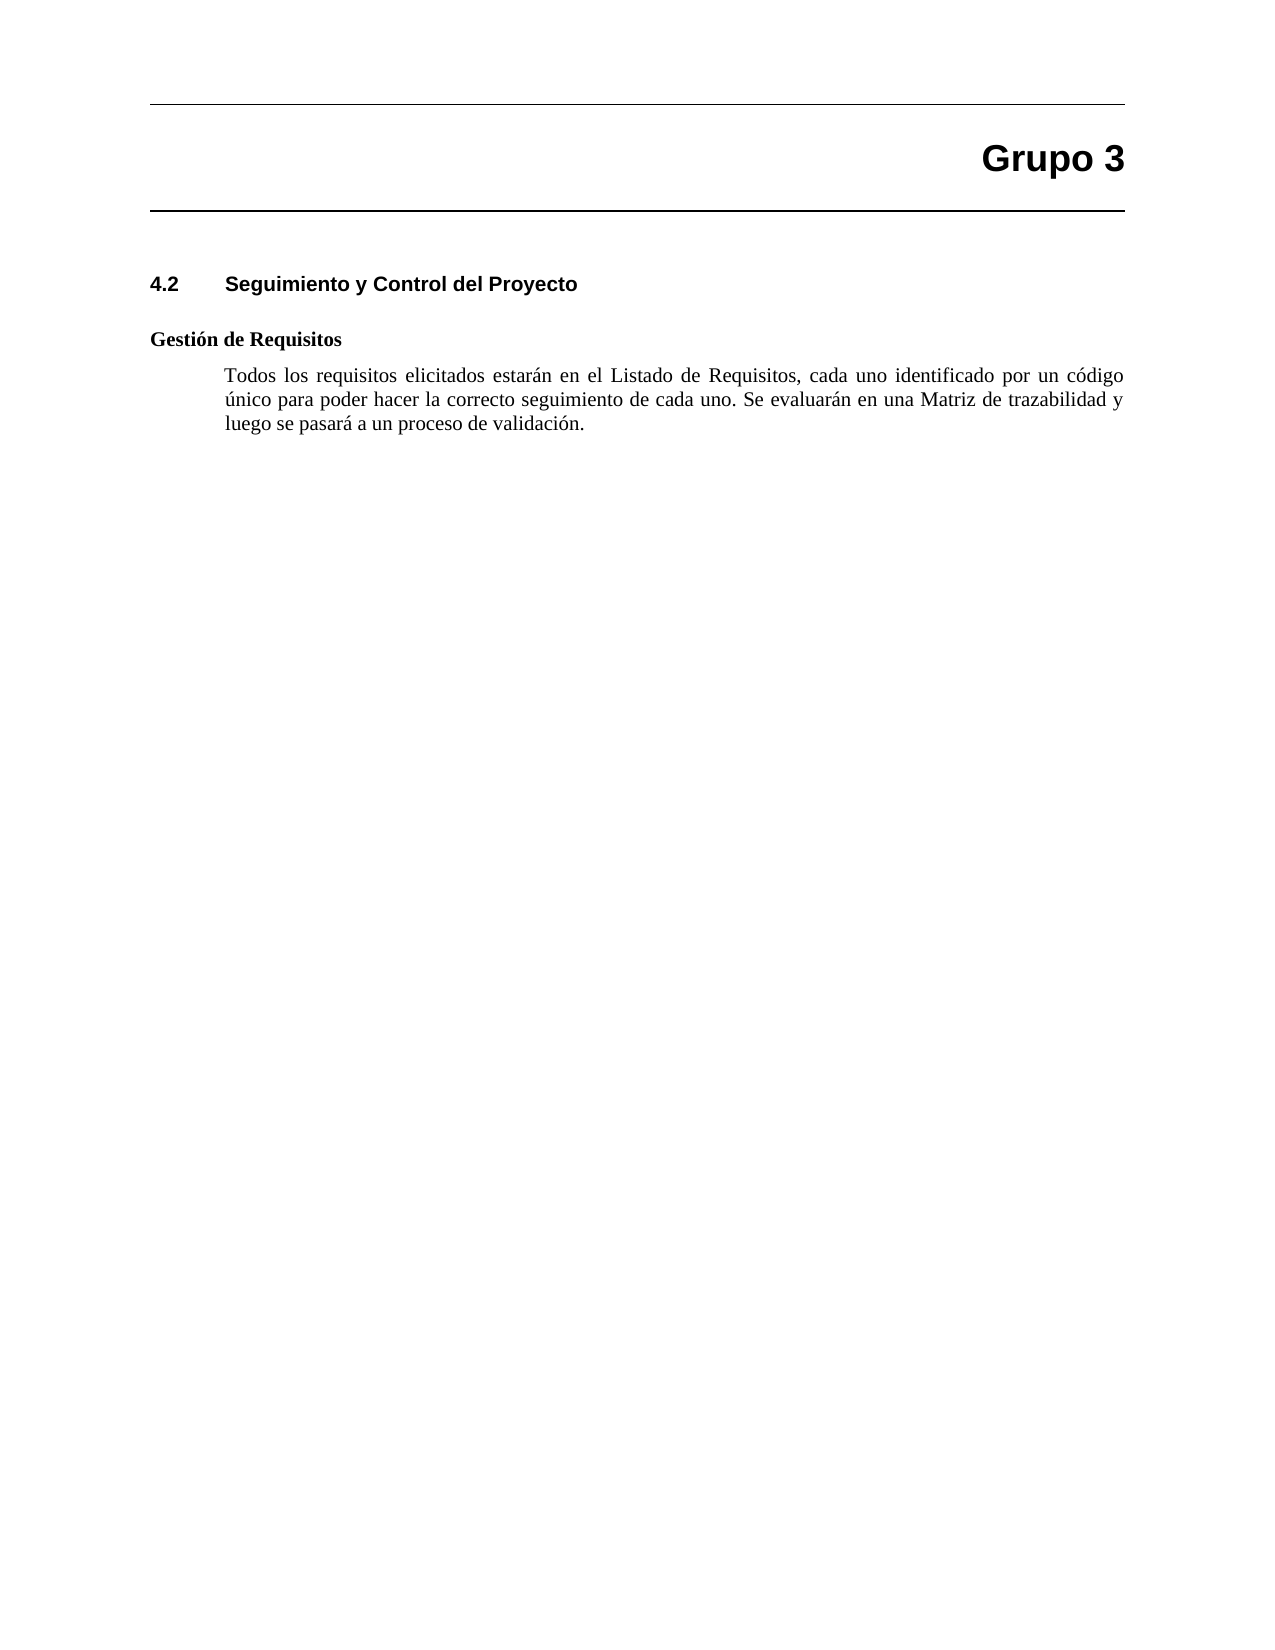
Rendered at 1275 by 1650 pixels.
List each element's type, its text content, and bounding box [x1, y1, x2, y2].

list Seguimiento y Control del Proyecto [150, 272, 1125, 296]
text Todos los requisitos elicitados estarán en el Listado de Requisitos, cada uno identificado por un código único para poder hacer la correcto seguimiento de cada uno. Se evaluarán en una Matriz de trazabilidad y luego se pasará a un proceso de validación. [224, 363, 1125, 435]
text Gestión de Requisitos [150, 327, 1125, 351]
